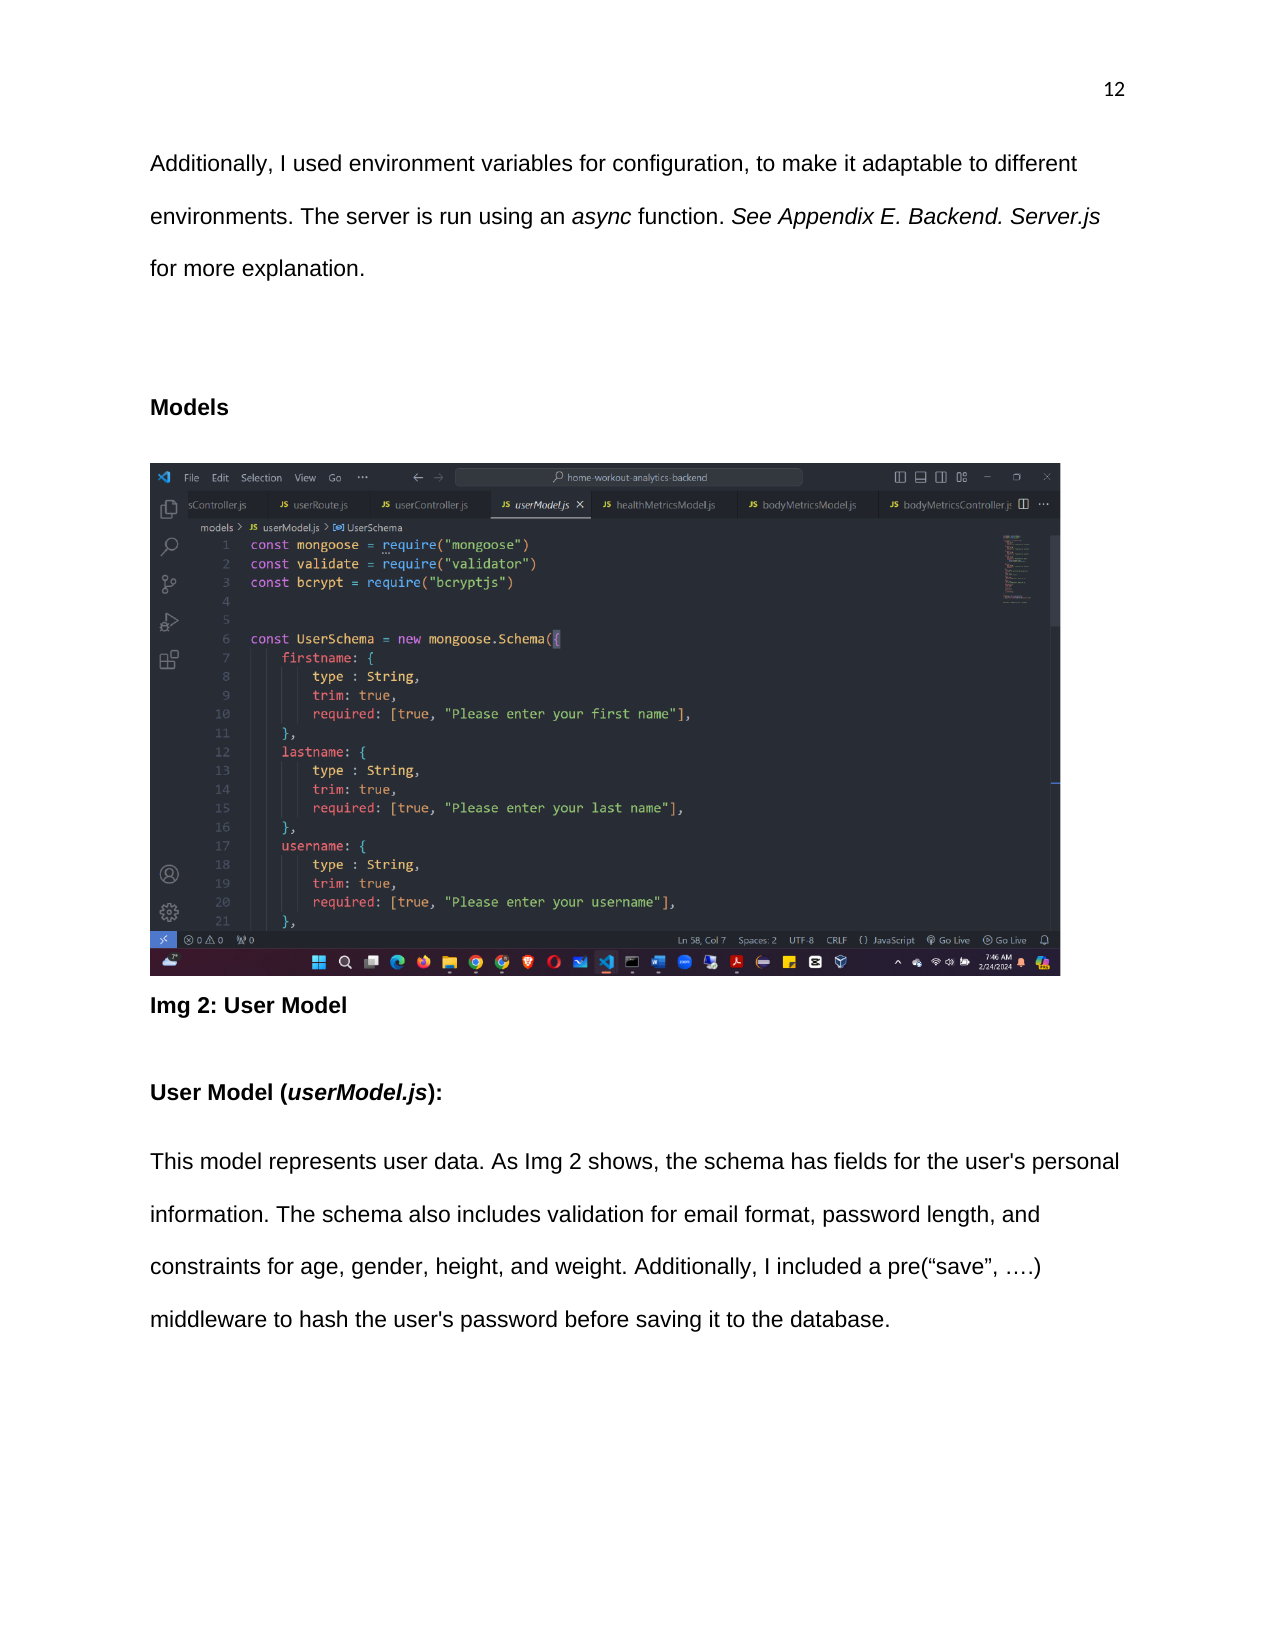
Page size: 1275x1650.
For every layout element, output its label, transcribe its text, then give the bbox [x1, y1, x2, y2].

picture [150, 463, 1061, 976]
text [150, 150, 1125, 282]
text User Model (userModel.js): [150, 1078, 1125, 1105]
text Models [150, 394, 1125, 421]
text Img 2: User Model [150, 992, 1125, 1019]
list This model represents user data. As Img 2 shows, the schema has fields for the user's personal information. The schema also includes validation for email format, password length, and constraints for age, gender, height, and weight. Additionally, I included a pre(“save”, ….) middleware to hash the user's password before saving it to the database. [150, 1148, 1125, 1332]
